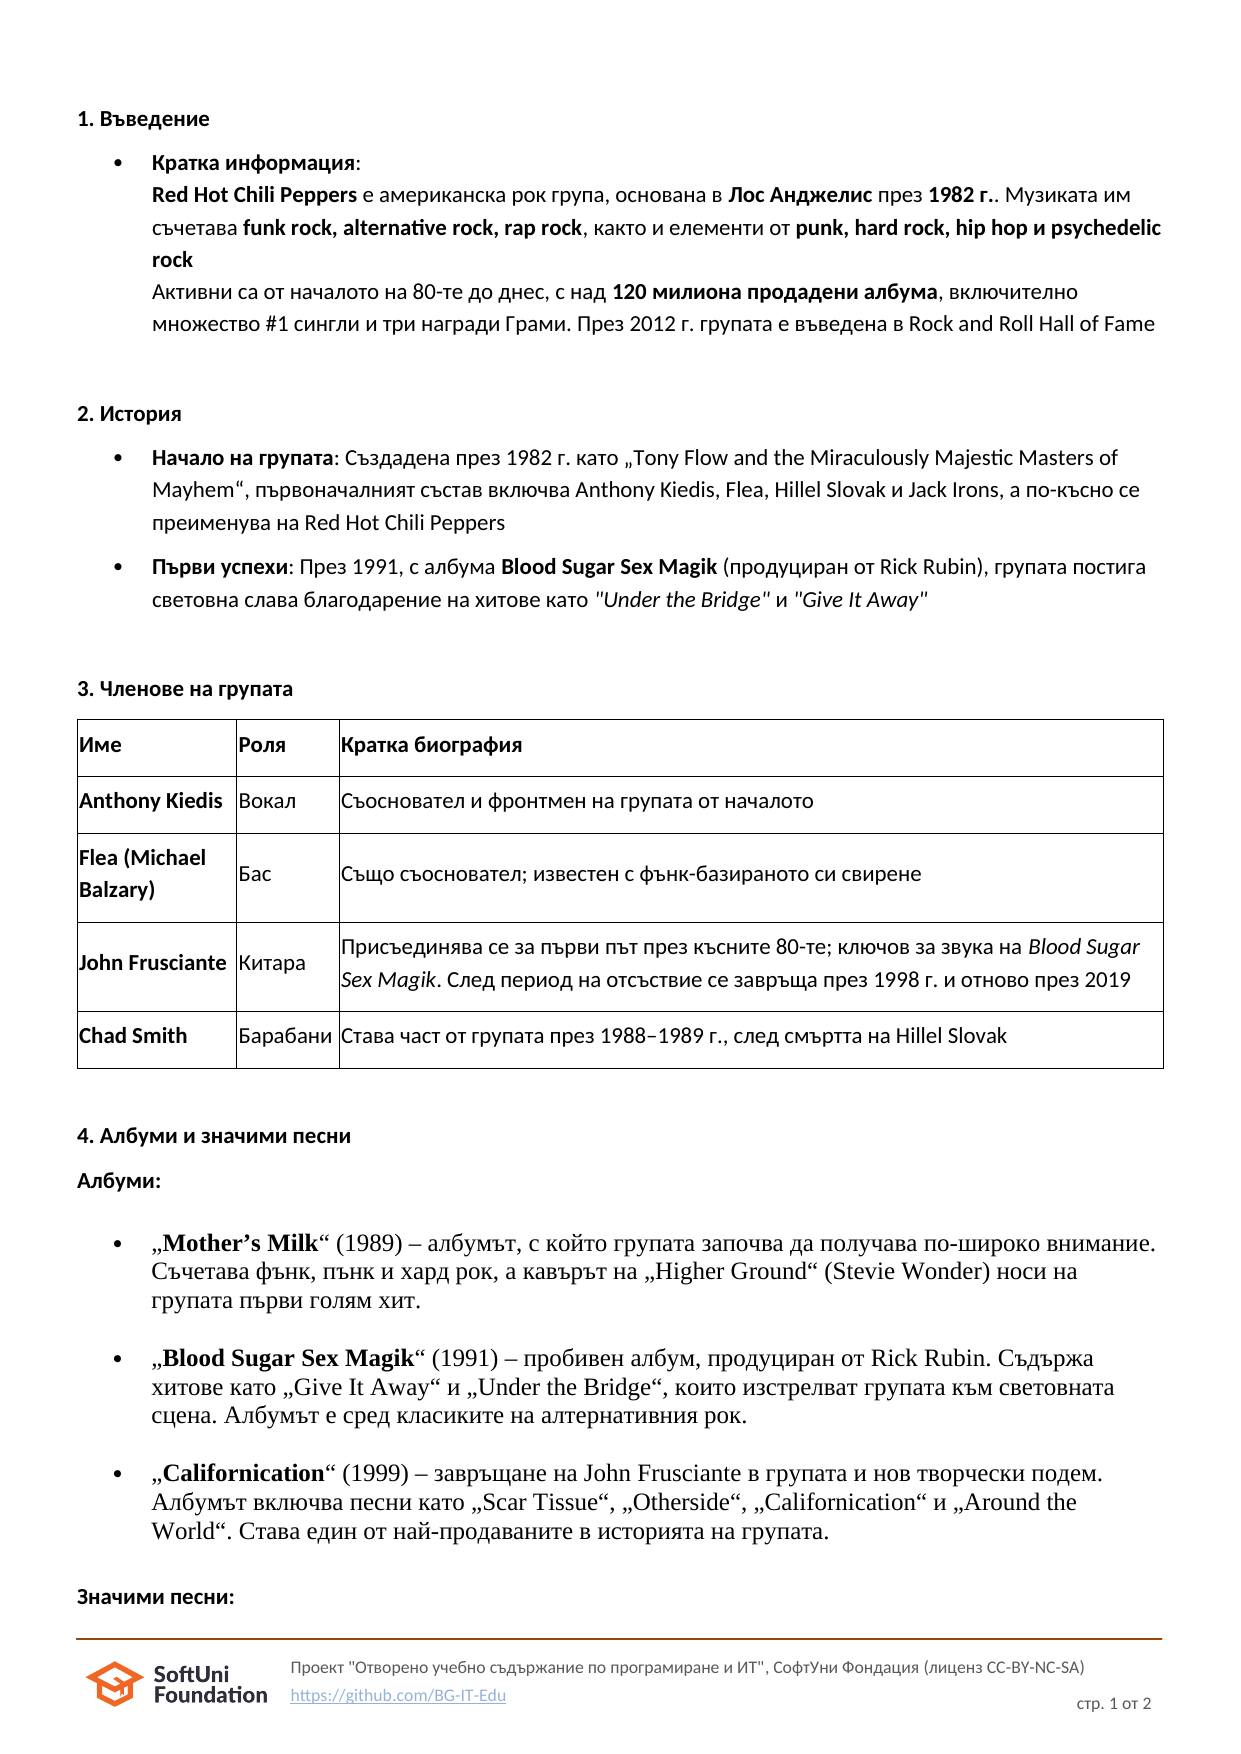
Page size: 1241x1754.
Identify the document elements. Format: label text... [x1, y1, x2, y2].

text Албуми: [77, 1166, 1163, 1194]
list „Blood Sugar Sex Magik“ (1991) – пробивен албум, продуциран от Rick Rubin. Съдържа хитове като „Give It Away“ и „Under the Bridge“, които изстрелват групата към световната сцена. Албумът е сред класиките на алтернативния рок. [114, 1343, 1163, 1429]
table_cell Барабани [237, 1012, 339, 1067]
table_cell Съосновател и фронтмен на групата от началото [340, 777, 1163, 832]
text 4. Албуми и значими песни [77, 1122, 1163, 1149]
list „Californication“ (1999) – завръщане на John Frusciante в групата и нов творчески подем. Албумът включва песни като „Scar Tissue“, „Otherside“, „Californication“ и „Around the World“. Става един от най-продаваните в историята на групата. [114, 1458, 1163, 1545]
list Начало на групата: Създадена през 1982 г. като „Tony Flow and the Miraculously Majestic Masters of Mayhem“, първоначалният състав включва Anthony Kiedis, Flea, Hillel Slovak и Jack Irons, а по-късно се преименува на Red Hot Chili Peppers [114, 443, 1163, 536]
table_header Кратка биография [340, 720, 1163, 776]
table_cell Бас [237, 834, 339, 922]
table_cell John Frusciante [78, 923, 236, 1011]
text Значими песни: [77, 1582, 1163, 1610]
list „Mother’s Milk“ (1989) – албумът, с който групата започва да получава по-широко внимание. Съчетава фънк, пънк и хард рок, а кавърът на „Higher Ground“ (Stevie Wonder) носи на групата първи голям хит. [114, 1228, 1163, 1314]
list Кратка информация: Red Hot Chili Peppers е американска рок група, основана в Лос Анджелис през 1982 г.. Музиката им съчетава funk rock, alternative rock, rap rock, както и елементи от punk, hard rock, hip hop и psychedelic rock Активни са от началото на 80-те до днес, с над 120 милиона продадени албума, включително множество #1 сингли и три награди Грами. През 2012 г. групата е въведена в Rock and Roll Hall of Fame [114, 148, 1163, 337]
table_cell Китара [237, 923, 339, 1011]
text 1. Въведение [77, 104, 1163, 132]
picture [85, 1661, 267, 1707]
table_cell Anthony Kiedis [78, 777, 236, 832]
text 2. История [77, 399, 1163, 427]
table_header Роля [237, 720, 339, 776]
table_cell Chad Smith [78, 1012, 236, 1067]
list Първи успехи: През 1991, с албума Blood Sugar Sex Magik (продуциран от Rick Rubin), групата постига световна слава благодарение на хитове като "Under the Bridge" и "Give It Away" [114, 552, 1163, 613]
table_header Име [78, 720, 236, 776]
table_cell Става част от групата през 1988–1989 г., след смъртта на Hillel Slovak [340, 1012, 1163, 1067]
text 3. Членове на групата [77, 674, 1163, 702]
table_cell Flea (Michael Balzary) [78, 834, 236, 922]
table_cell Също съосновател; известен с фънк-базираното си свирене [340, 834, 1163, 922]
table_cell Вокал [237, 777, 339, 832]
table_cell Присъединява се за първи път през късните 80-те; ключов за звука на Blood Sugar Sex Magik. След период на отсъствие се завръща през 1998 г. и отново през 2019 [340, 923, 1163, 1011]
